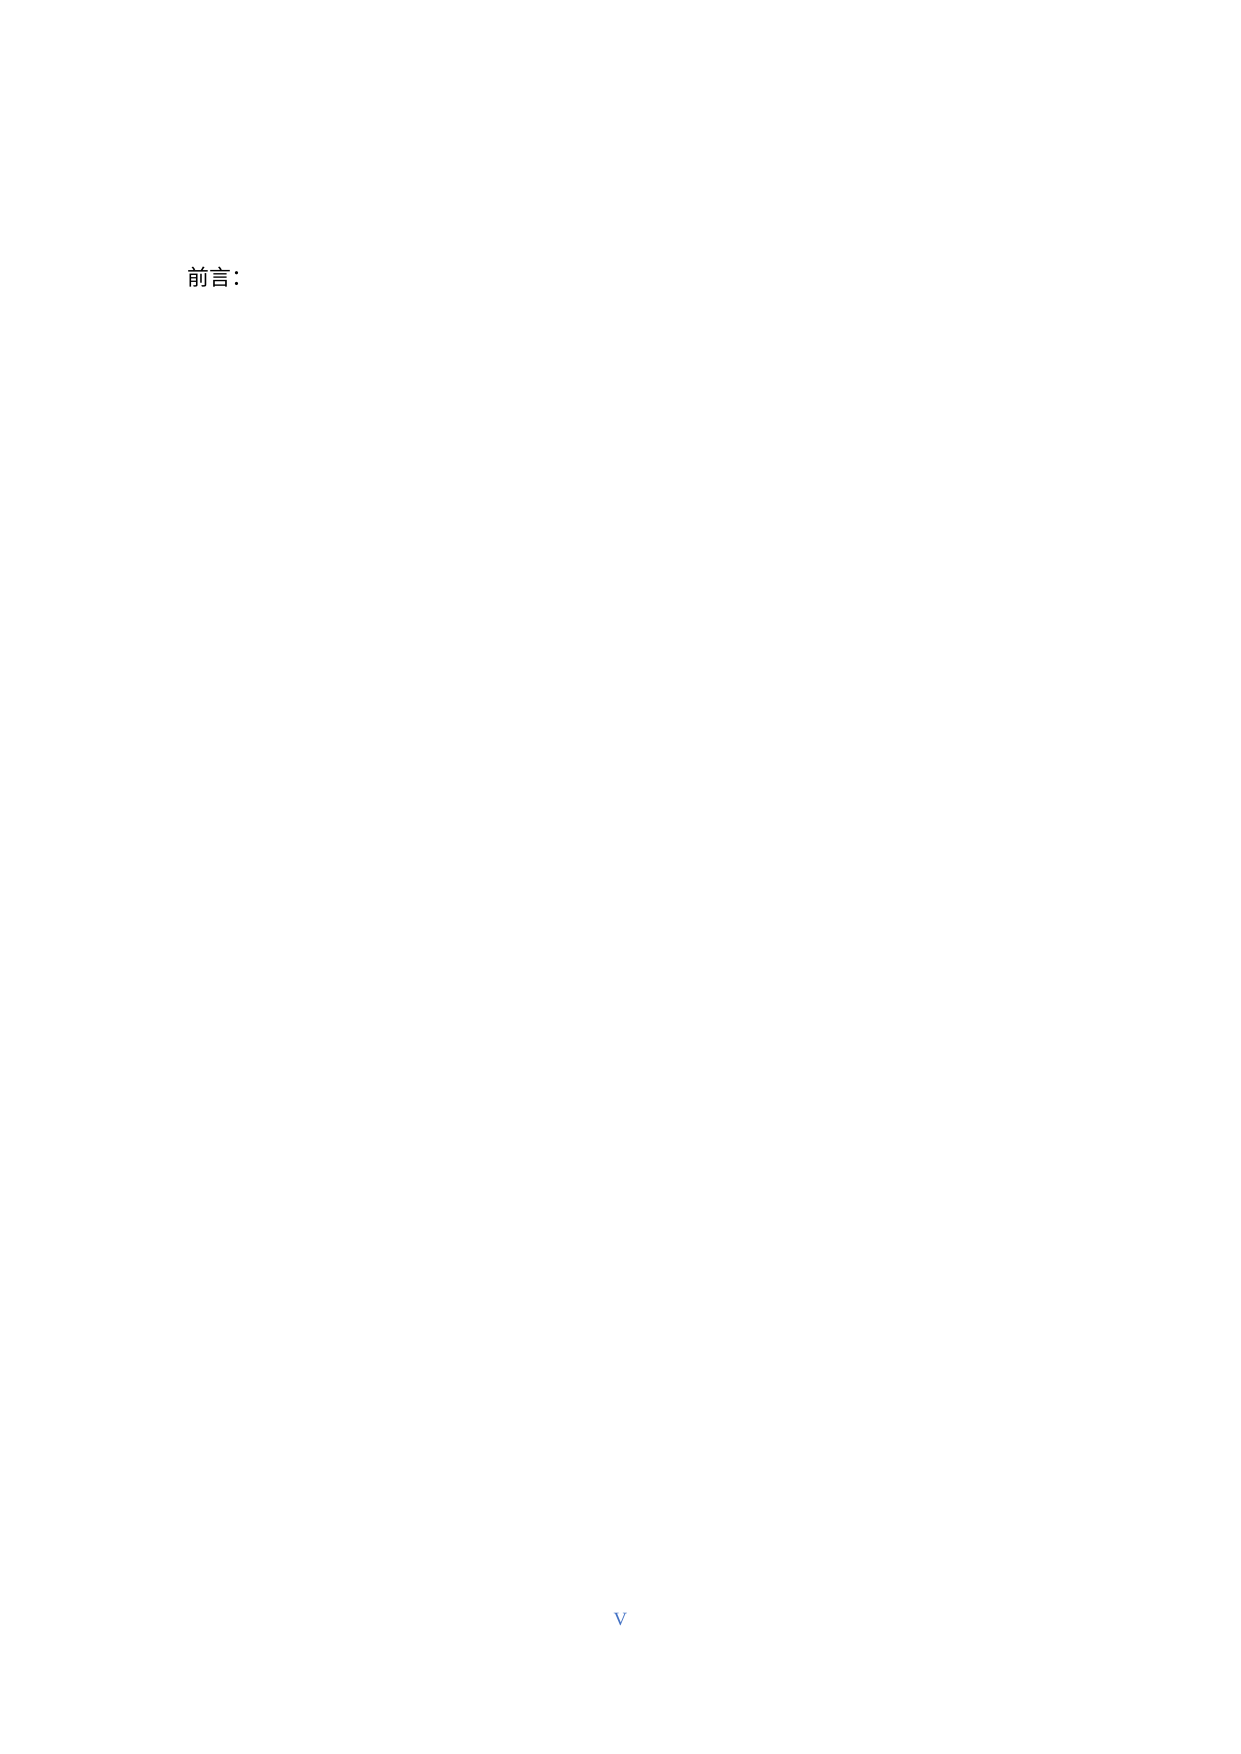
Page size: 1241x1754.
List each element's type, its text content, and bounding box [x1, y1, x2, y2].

text 前言： [187, 259, 1053, 292]
